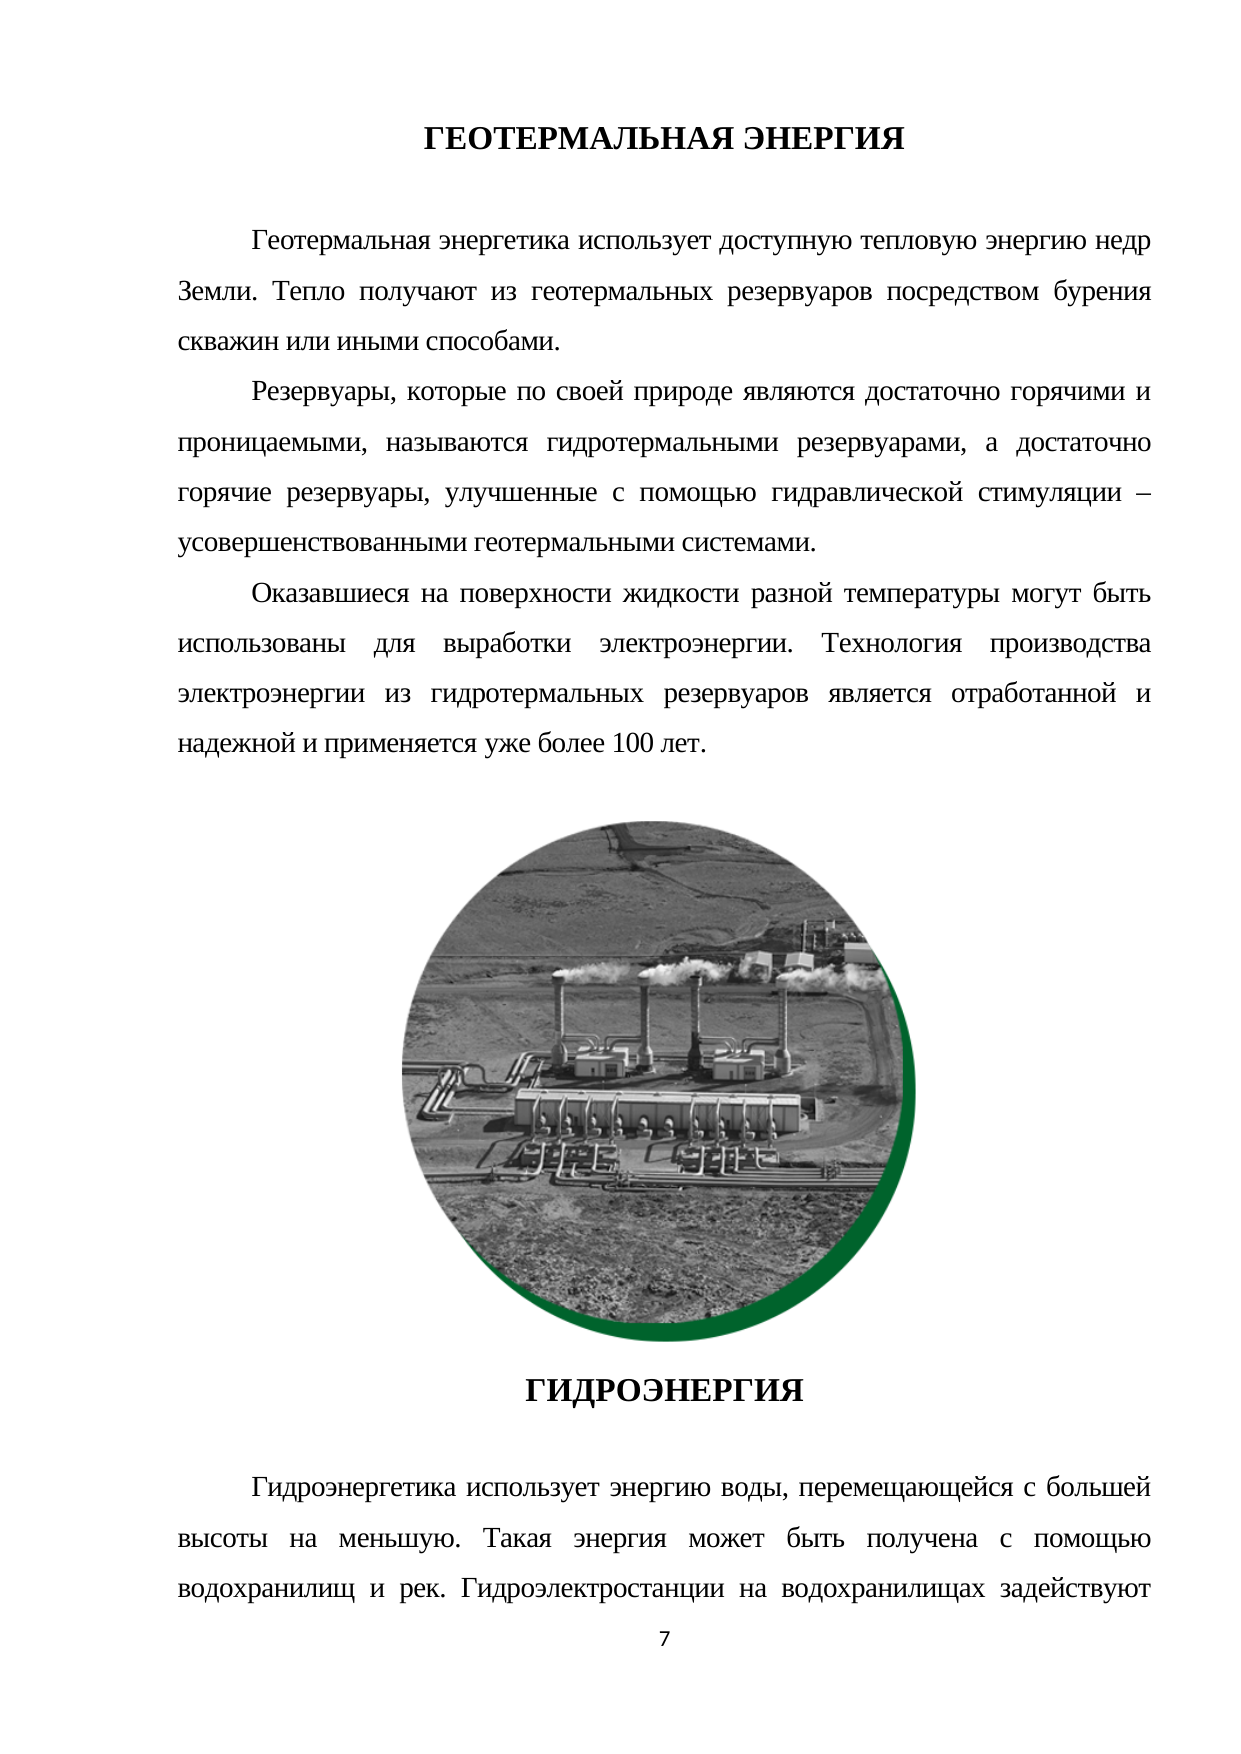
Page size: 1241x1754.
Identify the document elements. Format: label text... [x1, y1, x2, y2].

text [177, 1469, 1152, 1604]
subtitle ГИДРОЭНЕРГИЯ [177, 1370, 1152, 1408]
text Оказавшиеся на поверхности жидкости разной температуры могут быть использованы для выработки электроэнергии. Технология производства электроэнергии из гидротермальных резервуаров является отработанной и надежной и применяется уже более 100 лет. [177, 575, 1152, 759]
text Геотермальная энергетика использует доступную тепловую энергию недр Земли. Тепло получают из геотермальных резервуаров посредством бурения скважин или иными способами. [177, 222, 1152, 357]
picture [375, 801, 951, 1356]
subtitle ГЕОТЕРМАЛЬНАЯ ЭНЕРГИЯ [177, 118, 1152, 156]
text Резервуары, которые по своей природе являются достаточно горячими и проницаемыми, называются гидротермальными резервуарами, а достаточно горячие резервуары, улучшенные с помощью гидравлической стимуляции – усовершенствованными геотермальными системами. [177, 373, 1152, 558]
